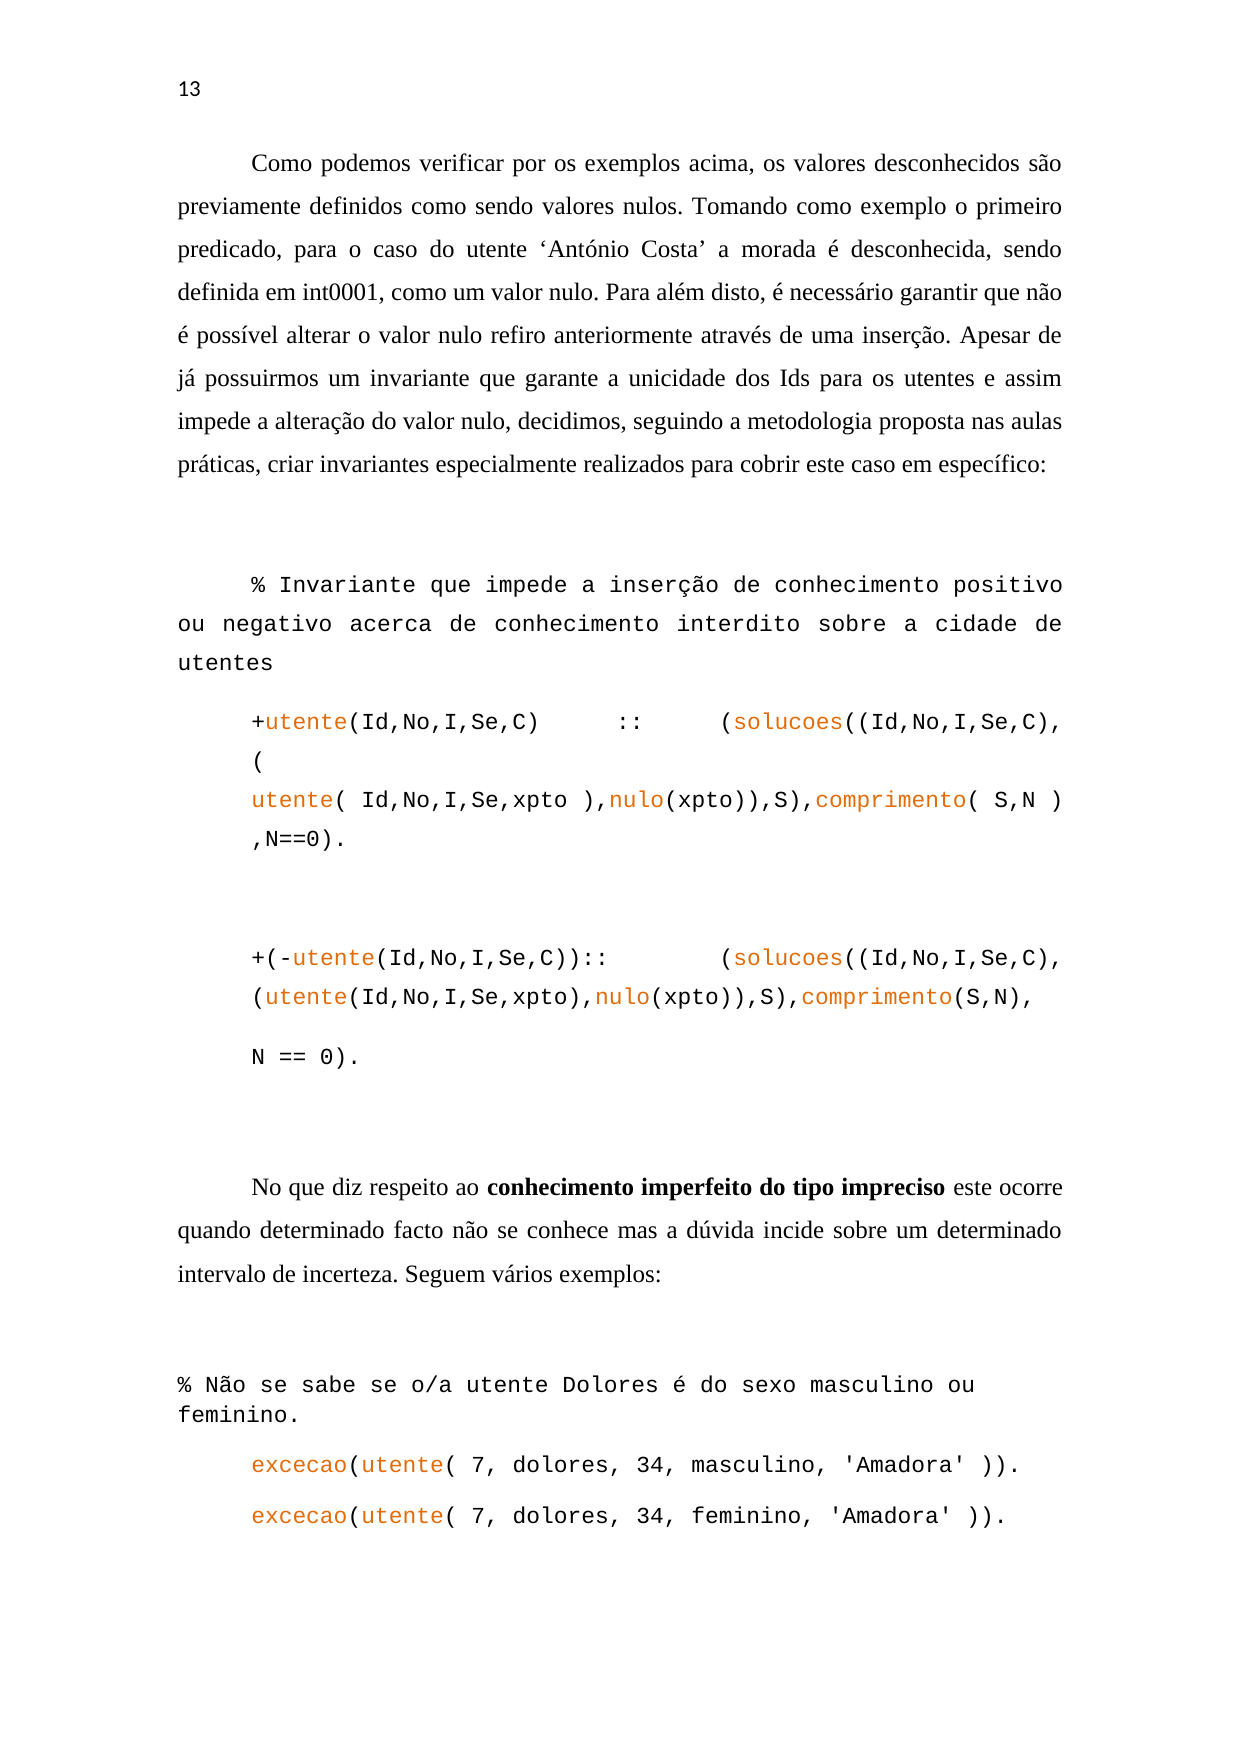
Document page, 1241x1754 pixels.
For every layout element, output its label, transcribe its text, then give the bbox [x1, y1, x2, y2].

text N == 0). [251, 1045, 1063, 1071]
text No que diz respeito ao conhecimento imperfeito do tipo impreciso este ocorre quando determinado facto não se conhece mas a dúvida incide sobre um determinado intervalo de incerteza. Seguem vários exemplos: [177, 1172, 1063, 1287]
text % Não se sabe se o/a utente Dolores é do sexo masculino ou feminino. [177, 1373, 1063, 1429]
text % Invariante que impede a inserção de conhecimento positivo ou negativo acerca de conhecimento interdito sobre a cidade de utentes [177, 573, 1063, 677]
text excecao(utente( 7, dolores, 34, feminino, 'Amadora' )). [177, 1504, 1063, 1530]
text +utente(Id,No,I,Se,C) :: (solucoes((Id,No,I,Se,C),(utente( Id,No,I,Se,xpto ),nulo(xpto)),S),comprimento( S,N ),N==0). [251, 711, 1063, 853]
text excecao(utente( 7, dolores, 34, masculino, 'Amadora' )). [177, 1454, 1063, 1479]
text +(-utente(Id,No,I,Se,C)):: (solucoes((Id,No,I,Se,C), (utente(Id,No,I,Se,xpto),nulo(xpto)),S),comprimento(S,N), [251, 946, 1063, 1011]
text Como podemos verificar por os exemplos acima, os valores desconhecidos são previamente definidos como sendo valores nulos. Tomando como exemplo o primeiro predicado, para o caso do utente ‘António Costa’ a morada é desconhecida, sendo definida em int0001, como um valor nulo. Para além disto, é necessário garantir que não é possível alterar o valor nulo refiro anteriormente através de uma inserção. Apesar de já possuirmos um invariante que garante a unicidade dos Ids para os utentes e assim impede a alteração do valor nulo, decidimos, seguindo a metodologia proposta nas aulas práticas, criar invariantes especialmente realizados para cobrir este caso em específico: [177, 148, 1063, 478]
